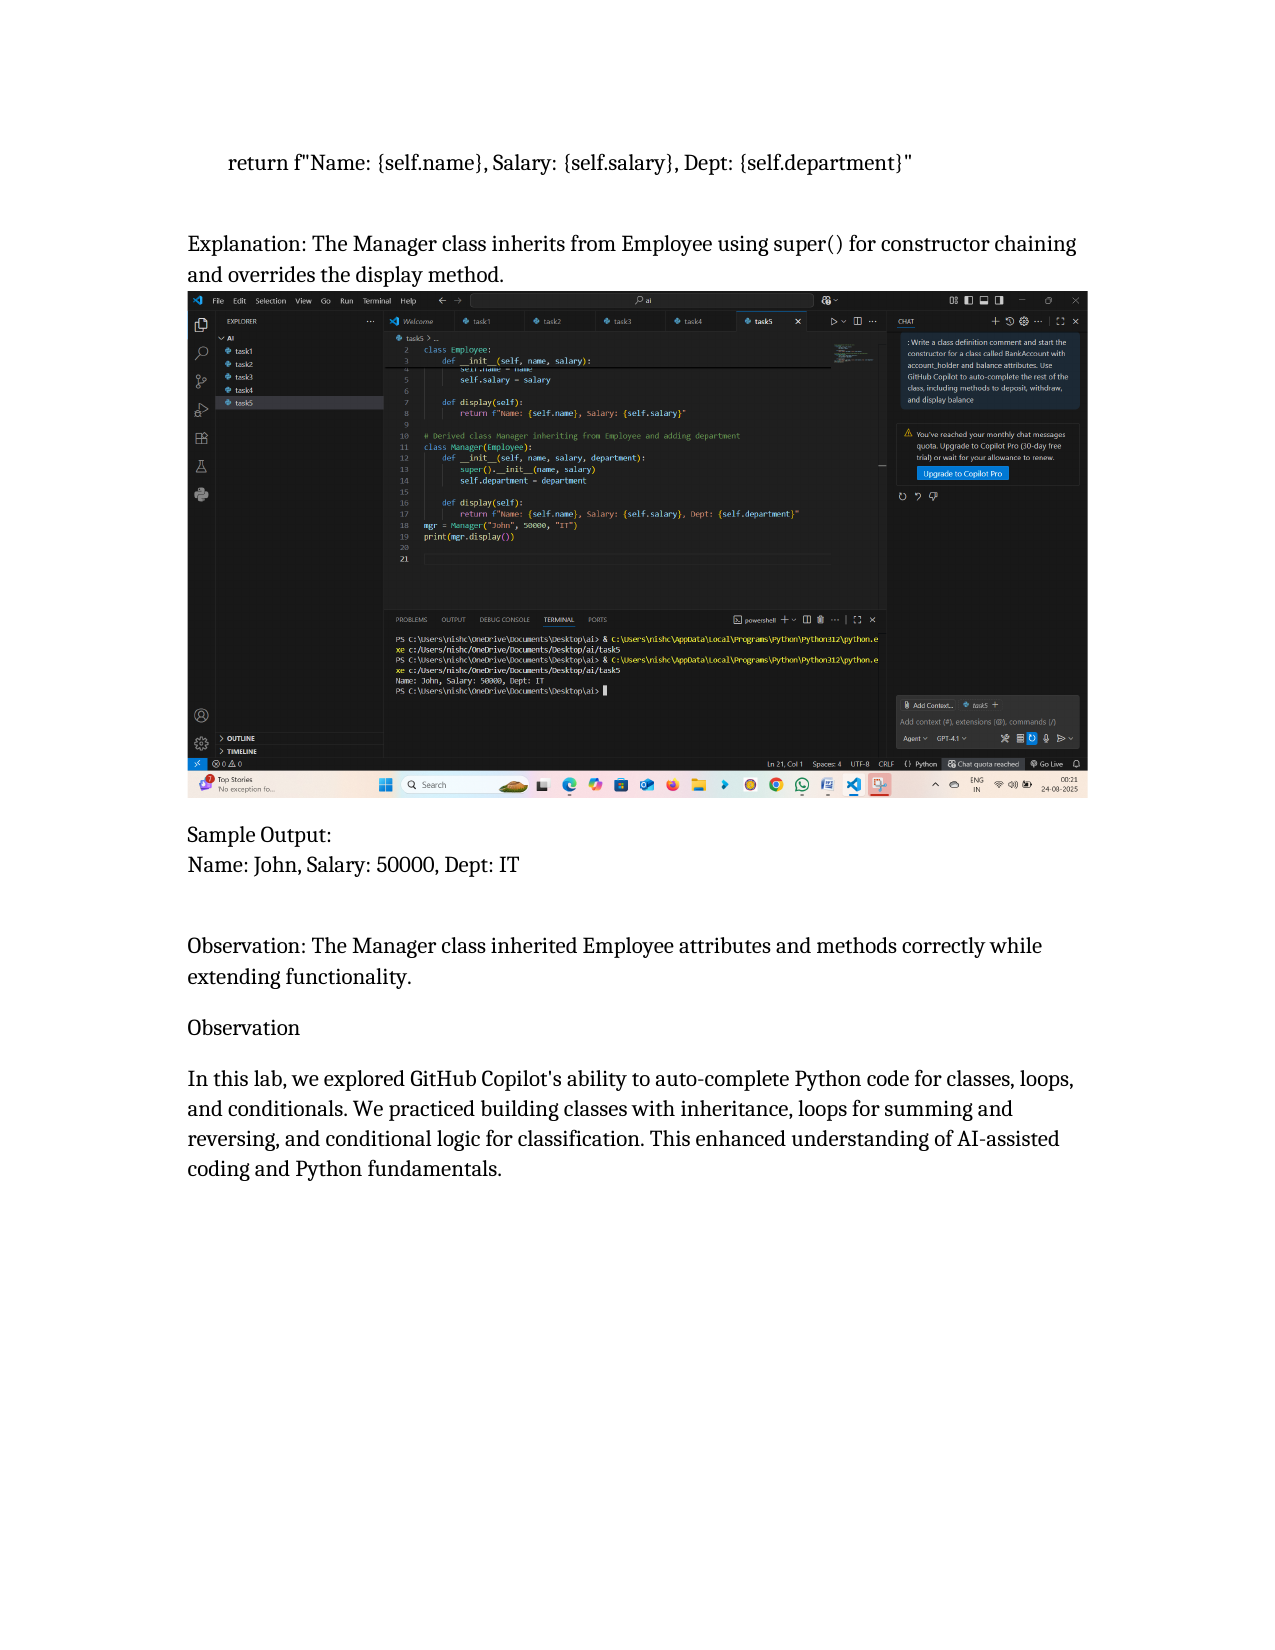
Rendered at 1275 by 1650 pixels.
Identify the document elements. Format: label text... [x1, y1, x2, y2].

text In this lab, we explored GitHub Copilot's ability to auto-complete Python code for classes, loops, and conditionals. We practiced building classes with inheritance, loops for summing and reversing, and conditional logic for classification. This enhanced understanding of AI-assisted coding and Python fundamentals. [187, 1066, 1087, 1213]
text Observation [187, 1014, 1087, 1041]
text Observation: The Manager class inherited Employee attributes and methods correctly while extending functionality. [187, 933, 1087, 990]
picture [187, 291, 1088, 798]
text Explanation: The Manager class inherits from Employee using super() for constructor chaining and overrides the display method. [187, 231, 1087, 291]
text Sample Output: Name: John, Salary: 50000, Dept: IT [187, 822, 1087, 909]
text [187, 150, 1087, 207]
